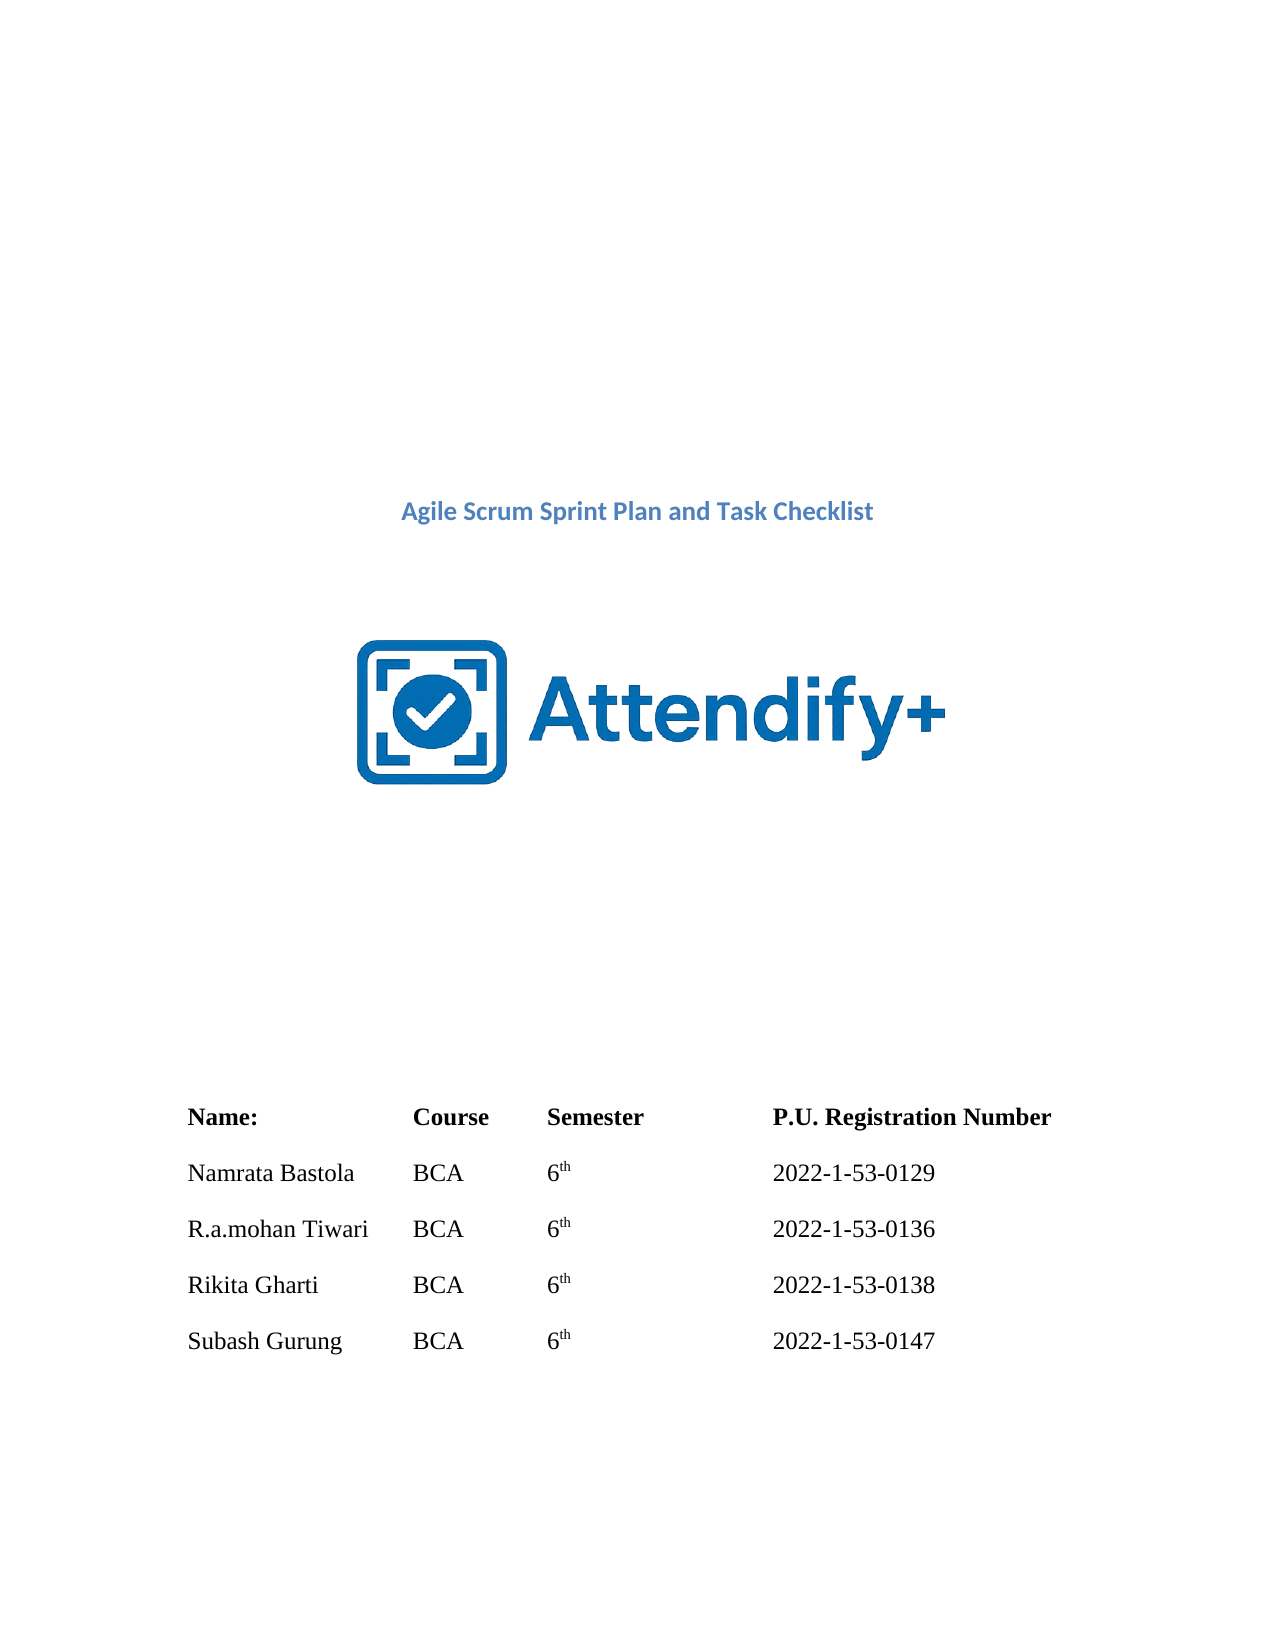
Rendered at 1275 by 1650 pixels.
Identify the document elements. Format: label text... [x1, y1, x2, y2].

table_cell 2022-1-53-0136 [761, 1201, 1076, 1258]
table_cell BCA [401, 1314, 536, 1369]
table_cell 2022-1-53-0129 [761, 1145, 1076, 1201]
table_header Name: [176, 1090, 401, 1145]
table_cell 2022-1-53-0147 [761, 1314, 1076, 1369]
table_cell 6th [536, 1258, 761, 1313]
table_header P.U. Registration Number [761, 1090, 1076, 1145]
table_cell Namrata Bastola [176, 1145, 401, 1201]
table_cell BCA [401, 1145, 536, 1201]
table_cell 6th [536, 1201, 761, 1258]
table_cell 2022-1-53-0138 [761, 1258, 1076, 1313]
table_cell BCA [401, 1201, 536, 1258]
table_header Semester [536, 1090, 761, 1145]
table_cell Subash Gurung [176, 1314, 401, 1369]
table_cell 6th [536, 1145, 761, 1201]
table_cell 6th [536, 1314, 761, 1369]
table_cell Rikita Gharti [176, 1258, 401, 1313]
table_header Course [401, 1090, 536, 1145]
picture [350, 629, 949, 789]
subtitle Agile Scrum Sprint Plan and Task Checklist [187, 456, 1087, 527]
table_cell BCA [401, 1258, 536, 1313]
